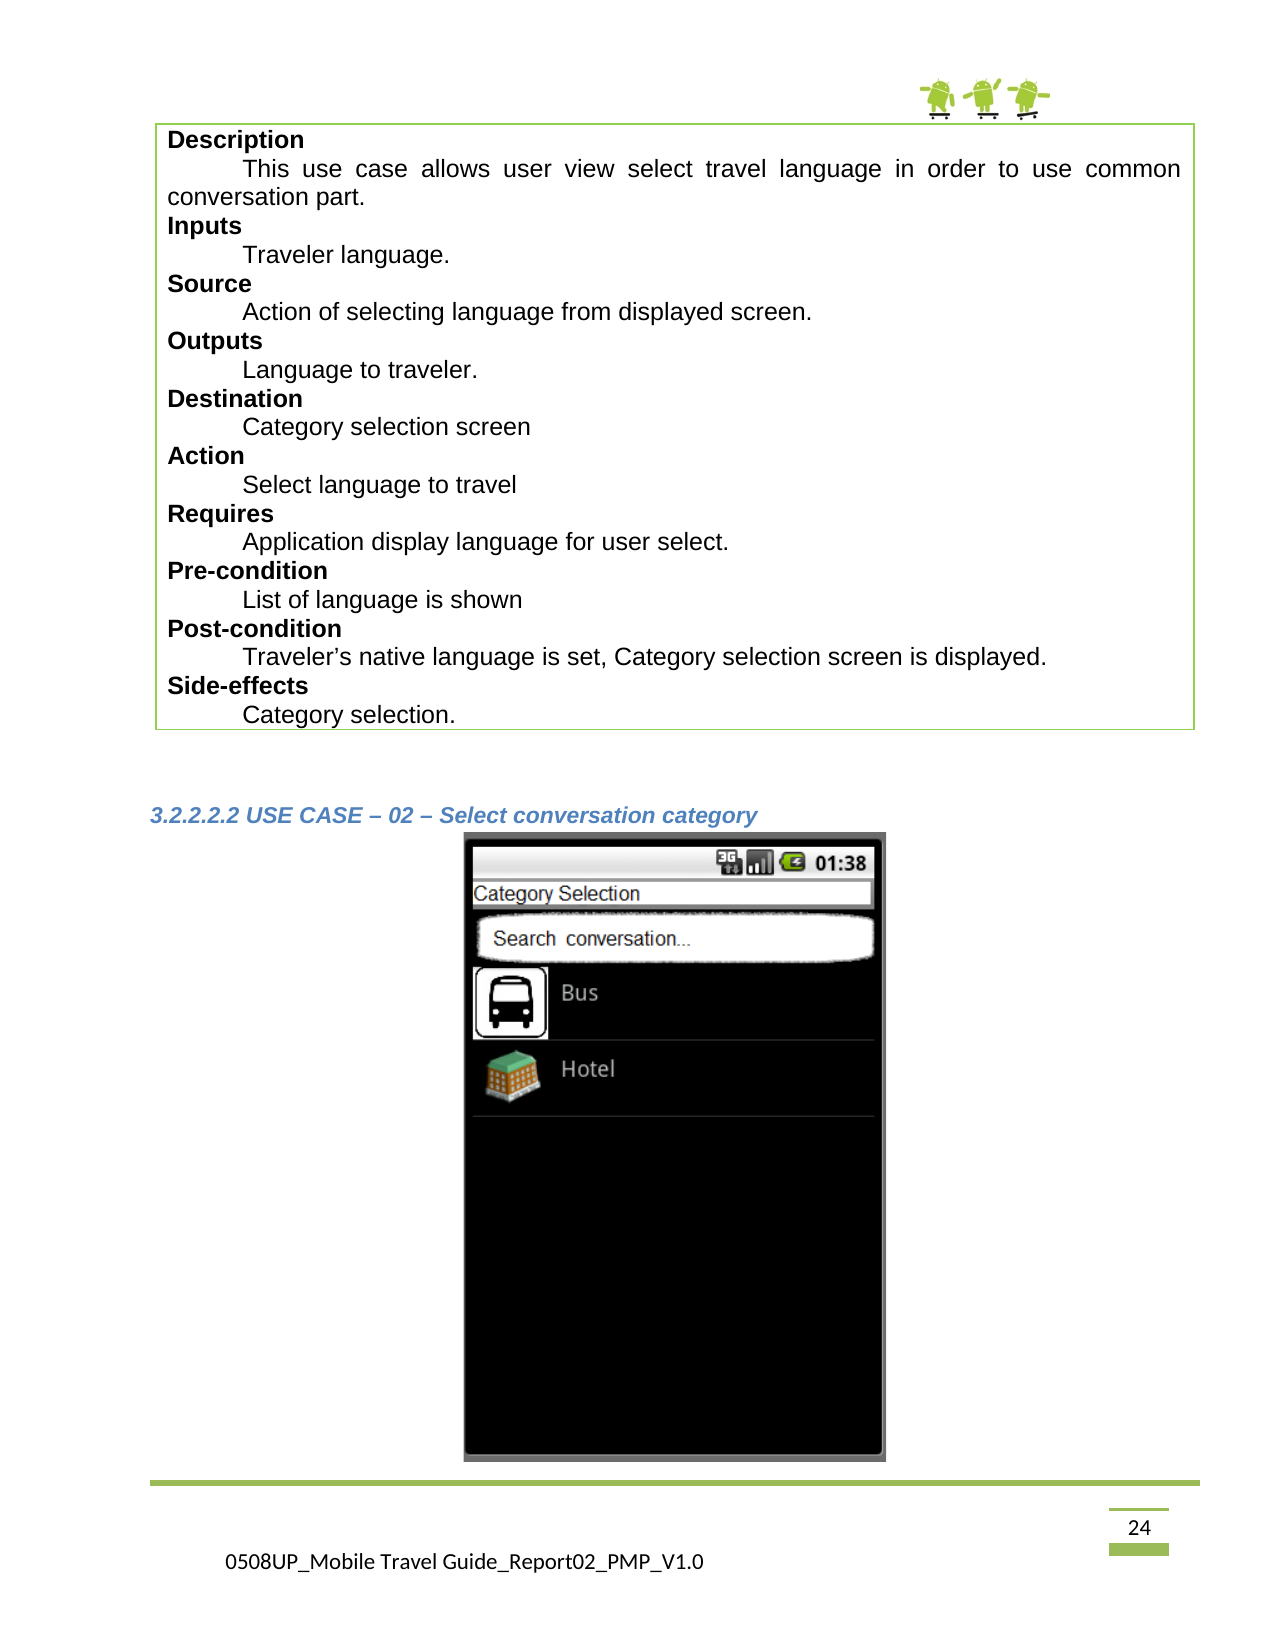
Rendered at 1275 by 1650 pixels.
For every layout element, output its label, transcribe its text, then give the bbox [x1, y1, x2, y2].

subtitle 3.2.2.2.2 USE CASE – 02 – Select conversation category [150, 802, 1200, 828]
table_cell Source Action of selecting language from displayed screen. [157, 269, 1193, 326]
table_cell Pre-condition List of language is shown [157, 556, 1193, 613]
picture [463, 832, 887, 1462]
table_cell Side-effects Category selection. [157, 671, 1193, 728]
table_cell Post-condition Traveler’s native language is set, Category selection screen is displayed. [157, 614, 1193, 671]
picture [920, 75, 1050, 123]
table_cell Inputs Traveler language. [157, 211, 1193, 268]
table_cell Outputs Language to traveler. [157, 326, 1193, 383]
table_cell Action Select language to travel [157, 441, 1193, 498]
table_cell Destination Category selection screen [157, 384, 1193, 441]
table_cell Requires Application display language for user select. [157, 499, 1193, 556]
table_cell Description This use case allows user view select travel language in order to use common conversation part. [157, 125, 1193, 211]
